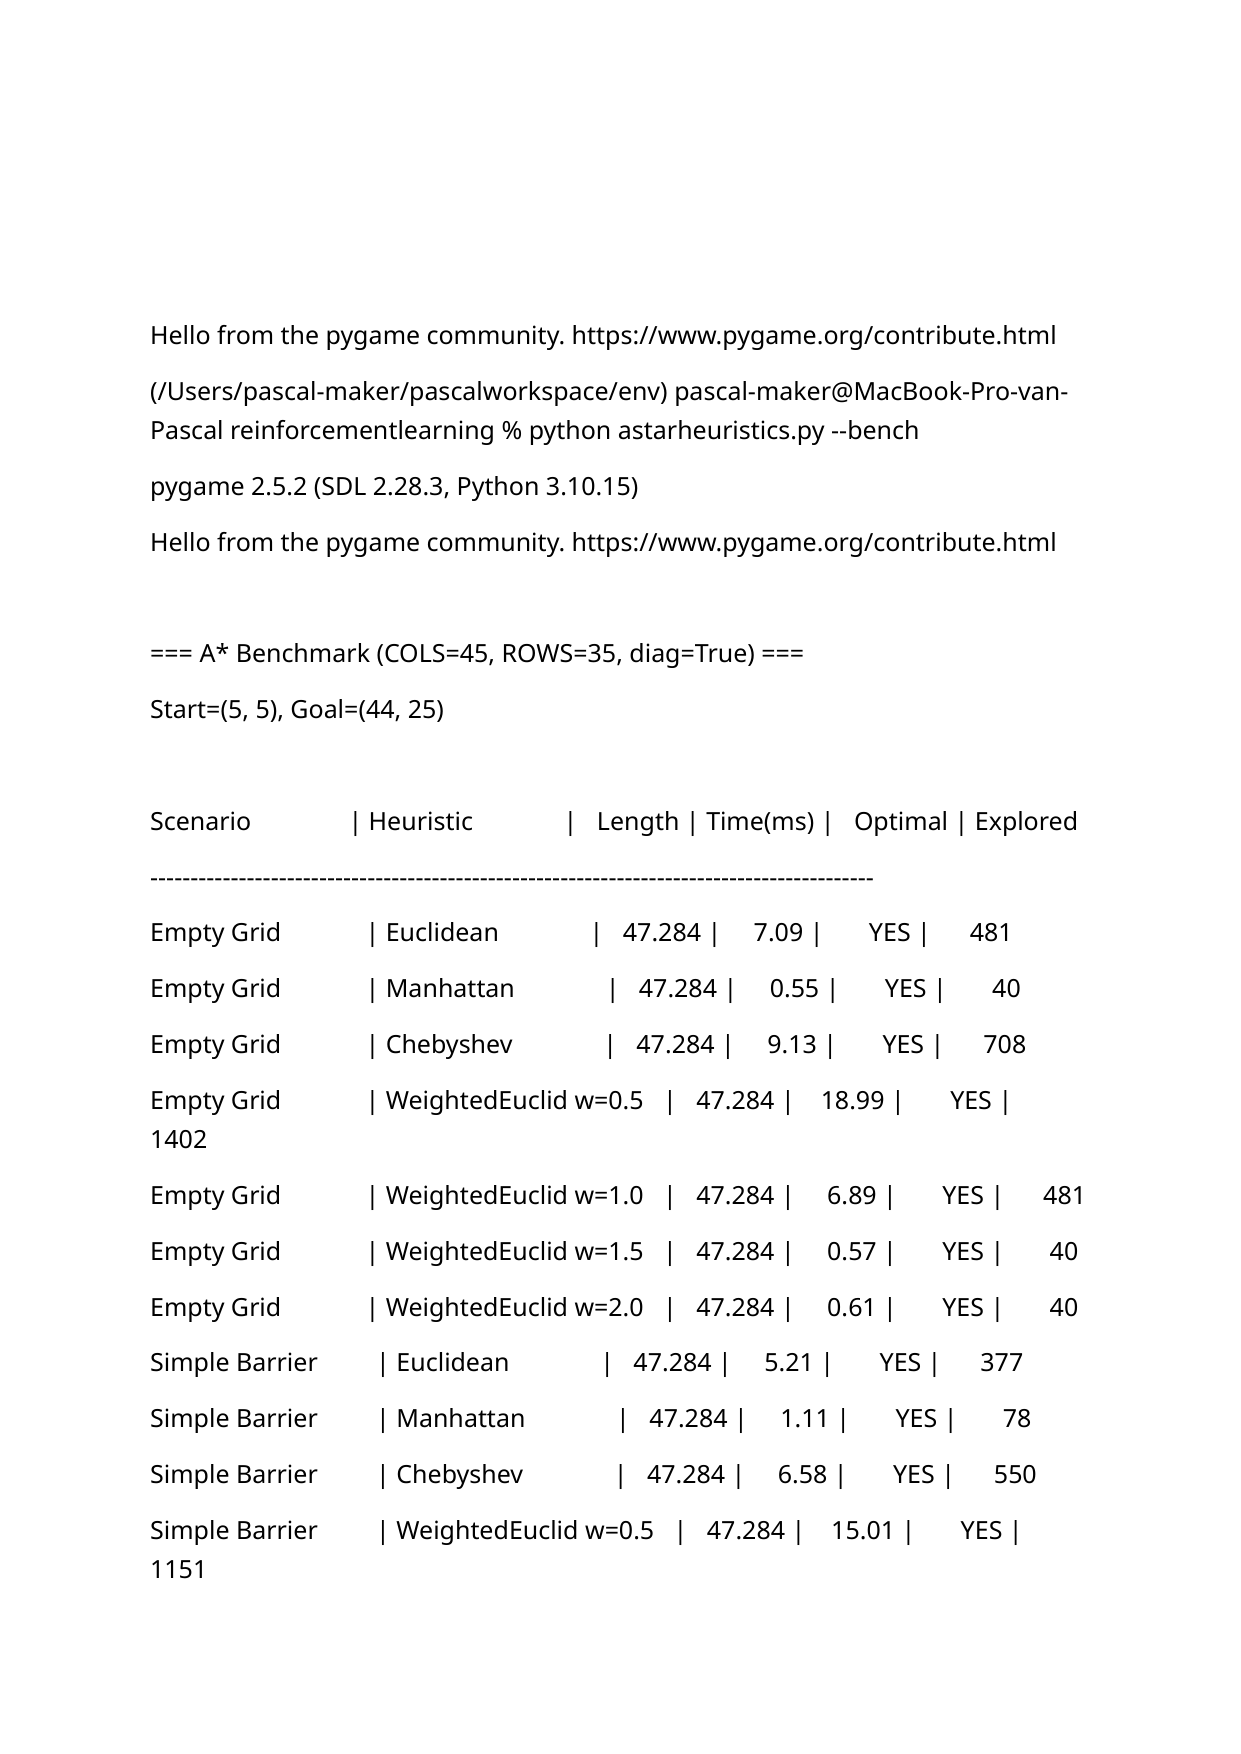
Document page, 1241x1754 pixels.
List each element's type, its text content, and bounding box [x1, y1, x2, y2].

text Empty Grid | WeightedEuclid w=1.5 | 47.284 | 0.57 | YES | 40 [150, 1233, 1090, 1267]
text ------------------------------------------------------------------------------------------ [150, 859, 1090, 893]
text Empty Grid | Manhattan | 47.284 | 0.55 | YES | 40 [150, 971, 1090, 1005]
text Scenario | Heuristic | Length | Time(ms) | Optimal | Explored [150, 803, 1090, 837]
text Simple Barrier | Manhattan | 47.284 | 1.11 | YES | 78 [150, 1401, 1090, 1435]
text Empty Grid | WeightedEuclid w=1.0 | 47.284 | 6.89 | YES | 481 [150, 1177, 1090, 1212]
text Start=(5, 5), Goal=(44, 25) [150, 692, 1090, 726]
text Simple Barrier | Euclidean | 47.284 | 5.21 | YES | 377 [150, 1345, 1090, 1379]
text Empty Grid | WeightedEuclid w=2.0 | 47.284 | 0.61 | YES | 40 [150, 1289, 1090, 1323]
text Simple Barrier | WeightedEuclid w=0.5 | 47.284 | 15.01 | YES | 1151 [150, 1512, 1090, 1586]
text (/Users/pascal-maker/pascalworkspace/env) pascal-maker@MacBook-Pro-van-Pascal reinforcementlearning % python astarheuristics.py --bench [150, 373, 1090, 447]
text === A* Benchmark (COLS=45, ROWS=35, diag=True) === [150, 636, 1090, 670]
text Hello from the pygame community. https://www.pygame.org/contribute.html [150, 524, 1090, 558]
text Empty Grid | Chebyshev | 47.284 | 9.13 | YES | 708 [150, 1027, 1090, 1061]
text Empty Grid | WeightedEuclid w=0.5 | 47.284 | 18.99 | YES | 1402 [150, 1082, 1090, 1156]
text Hello from the pygame community. https://www.pygame.org/contribute.html [150, 317, 1090, 352]
text Simple Barrier | Chebyshev | 47.284 | 6.58 | YES | 550 [150, 1457, 1090, 1491]
text pygame 2.5.2 (SDL 2.28.3, Python 3.10.15) [150, 468, 1090, 502]
text Empty Grid | Euclidean | 47.284 | 7.09 | YES | 481 [150, 915, 1090, 949]
